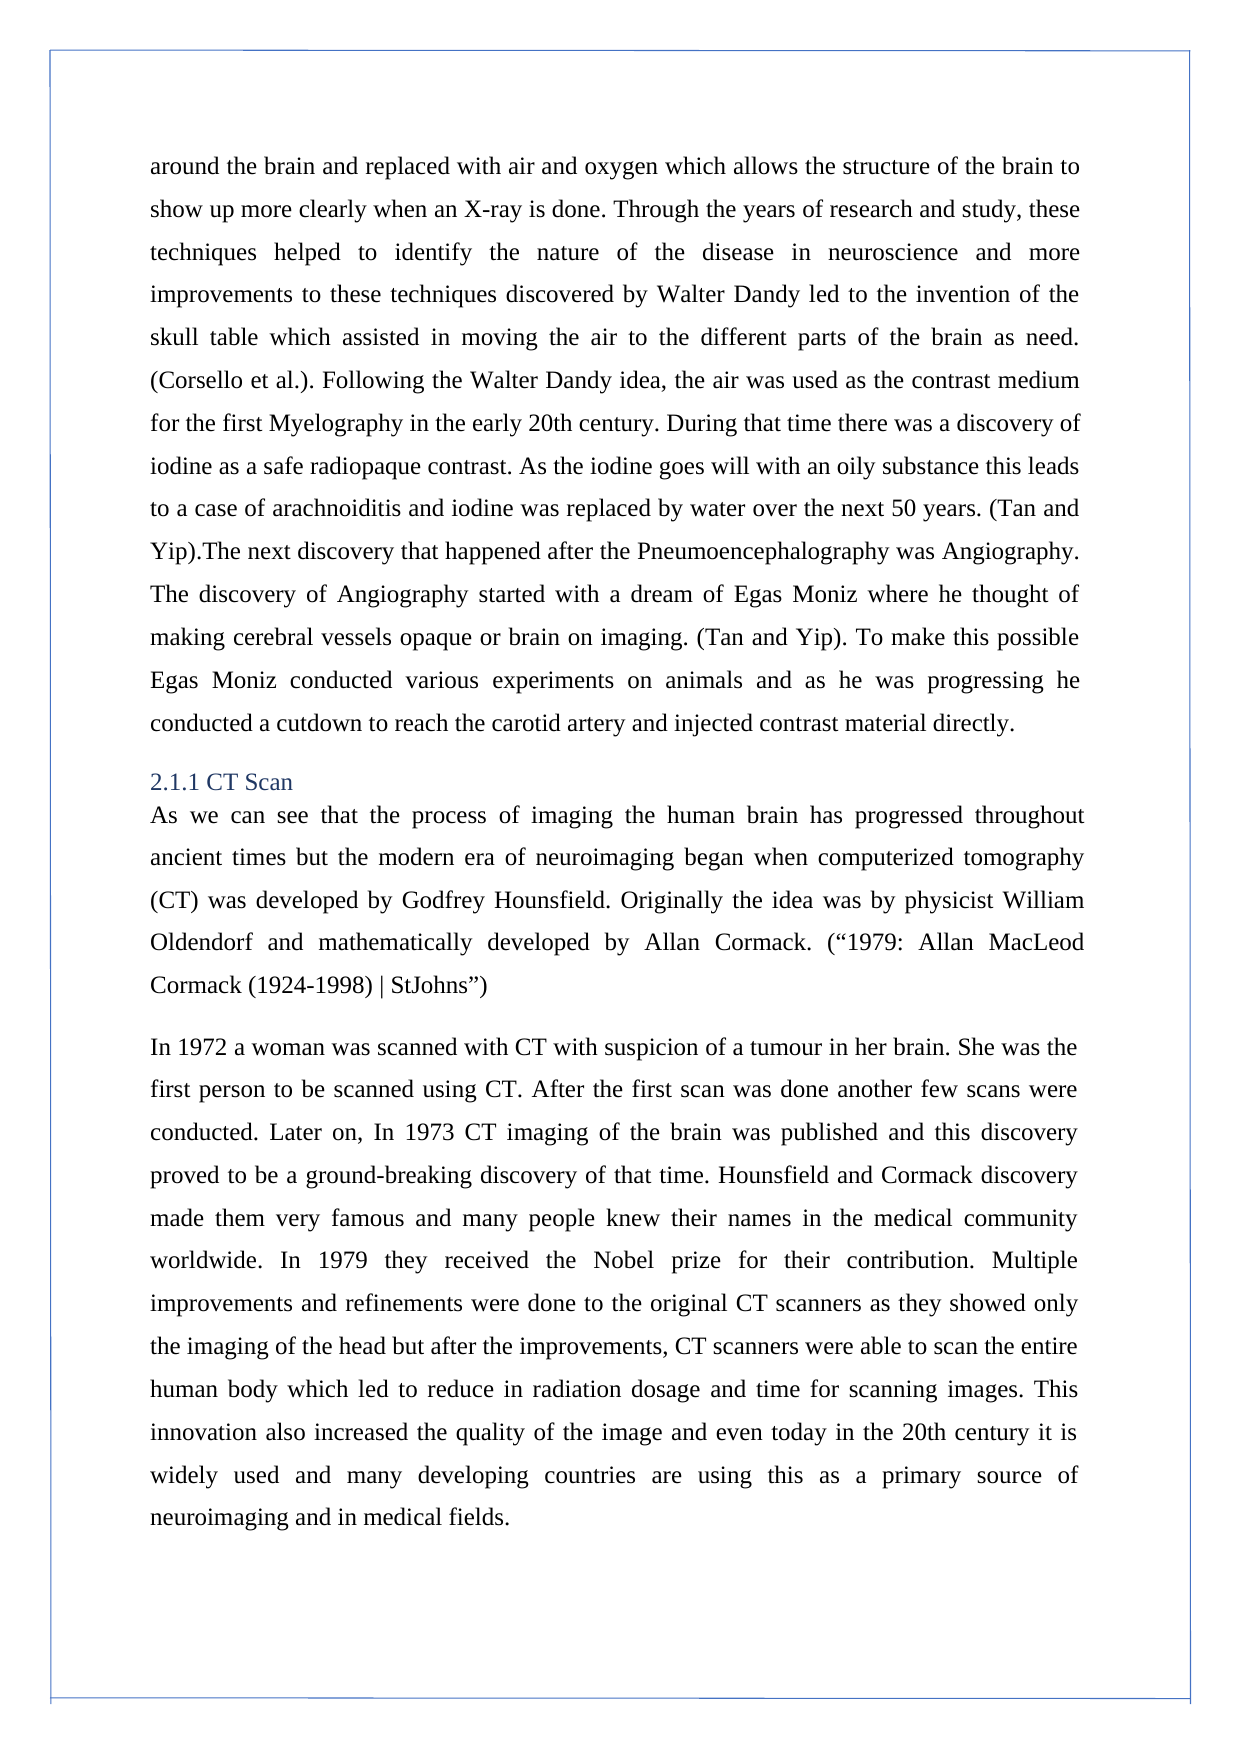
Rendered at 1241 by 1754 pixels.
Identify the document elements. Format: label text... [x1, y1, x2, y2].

text around the brain and replaced with air and oxygen which allows the structure of the brain to show up more clearly when an X-ray is done. Through the years of research and study, these techniques helped to identify the nature of the disease in neuroscience and more improvements to these techniques discovered by Walter Dandy led to the invention of the skull table which assisted in moving the air to the different parts of the brain as need. (Corsello et al.). Following the Walter Dandy idea, the air was used as the contrast medium for the first Myelography in the early 20th century. During that time there was a discovery of iodine as a safe radiopaque contrast. As the iodine goes will with an oily substance this leads to a case of arachnoiditis and iodine was replaced by water over the next 50 years. (Tan and Yip).The next discovery that happened after the Pneumoencephalography was Angiography. The discovery of Angiography started with a dream of Egas Moniz where he thought of making cerebral vessels opaque or brain on imaging. (Tan and Yip). To make this possible Egas Moniz conducted various experiments on animals and as he was progressing he conducted a cutdown to reach the carotid artery and injected contrast material directly. [150, 151, 1081, 736]
text 2.1.1 CT Scan [150, 767, 1090, 796]
text As we can see that the process of imaging the human brain has progressed throughout ancient times but the modern era of neuroimaging began when computerized tomography (CT) was developed by Godfrey Hounsfield. Originally the idea was by physicist William Oldendorf and mathematically developed by Allan Cormack. (“1979: Allan MacLeod Cormack (1924-1998) | StJohns”) [150, 800, 1085, 999]
text In 1972 a woman was scanned with CT with suspicion of a tumour in her brain. She was the first person to be scanned using CT. After the first scan was done another few scans were conducted. Later on, In 1973 CT imaging of the brain was published and this discovery proved to be a ground-breaking discovery of that time. Hounsfield and Cormack discovery made them very famous and many people knew their names in the medical community worldwide. In 1979 they received the Nobel prize for their contribution. Multiple improvements and refinements were done to the original CT scanners as they showed only the imaging of the head but after the improvements, CT scanners were able to scan the entire human body which led to reduce in radiation dosage and time for scanning images. This innovation also increased the quality of the image and even today in the 20th century it is widely used and many developing countries are using this as a primary source of neuroimaging and in medical fields. [150, 1032, 1079, 1531]
